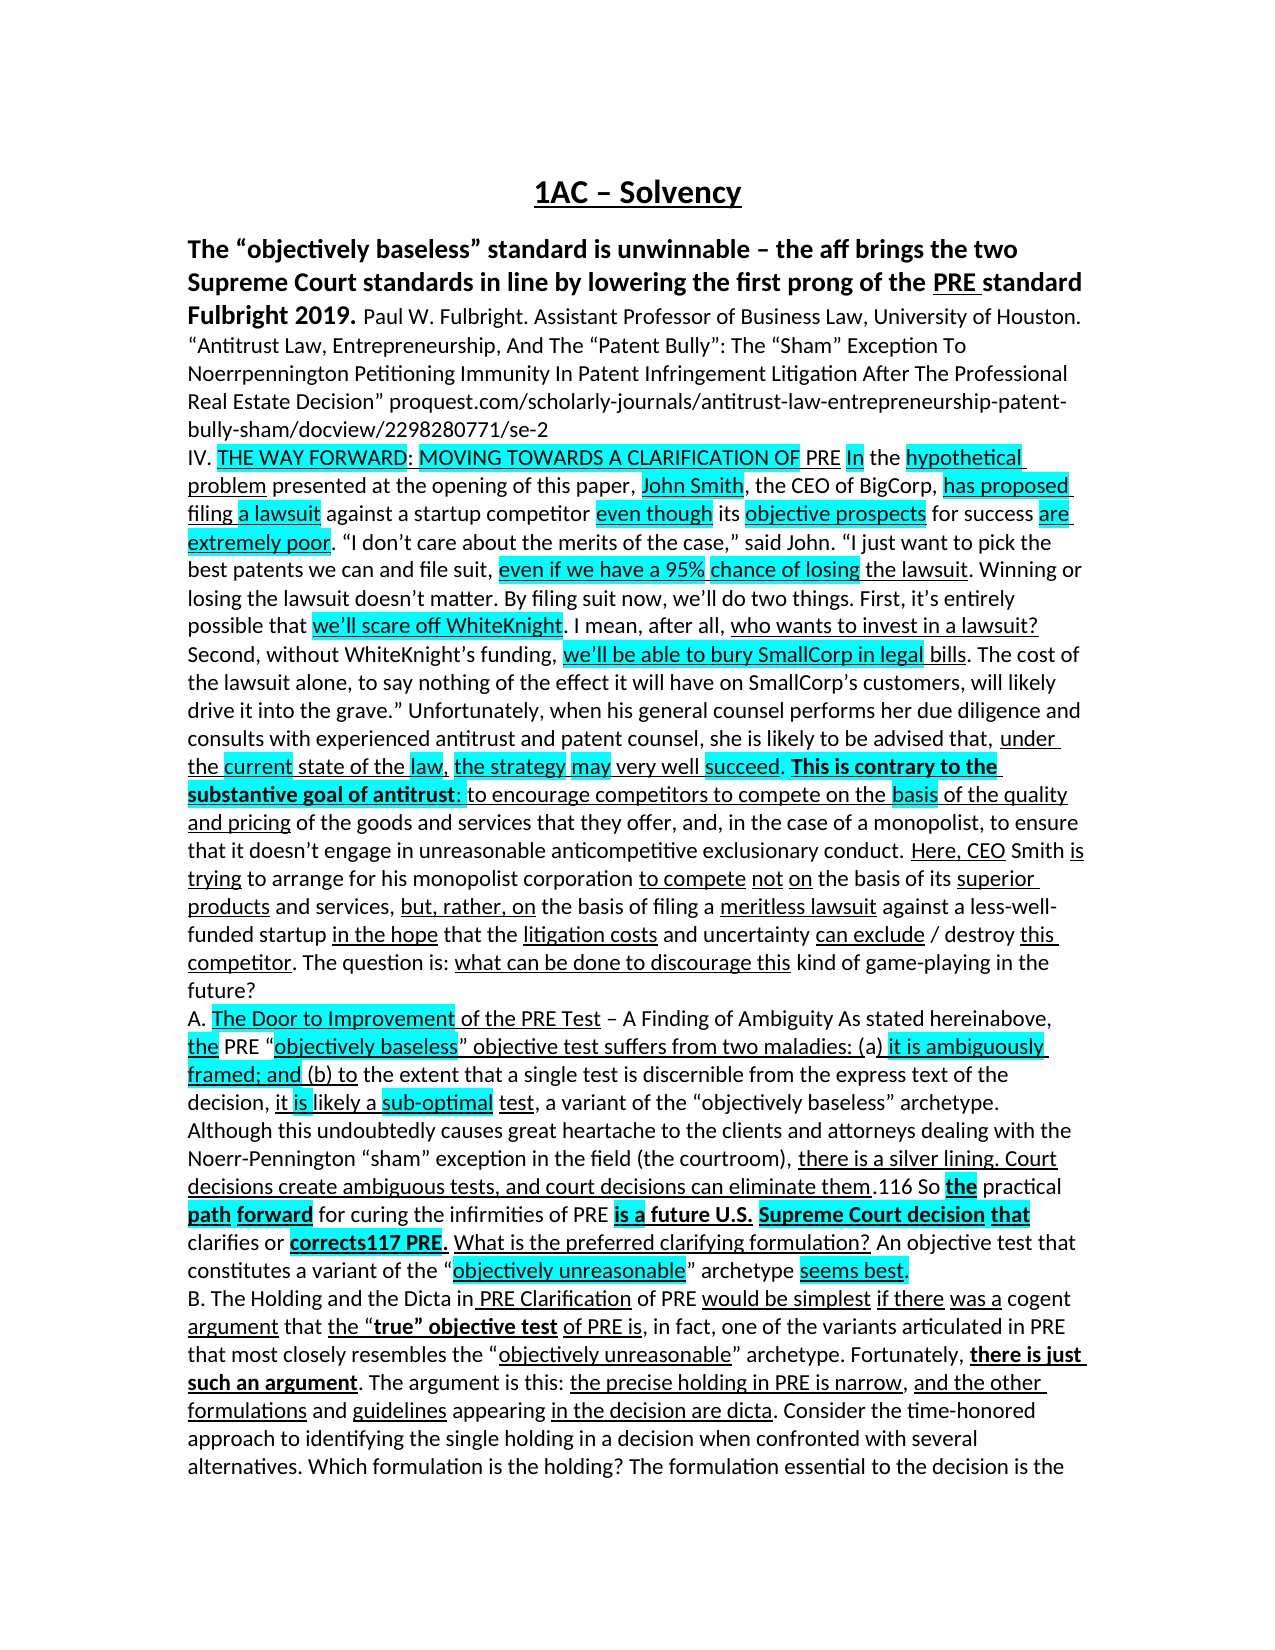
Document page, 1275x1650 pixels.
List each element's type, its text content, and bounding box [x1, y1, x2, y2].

text Fulbright 2019. Paul W. Fulbright. Assistant Professor of Business Law, University of Houston. “Antitrust Law, Entrepreneurship, And The “Patent Bully”: The “Sham” Exception To Noerrpennington Petitioning Immunity In Patent Infringement Litigation After The Professional Real Estate Decision” proquest.com/scholarly-journals/antitrust-law-entrepreneurship-patent-bully-sham/docview/2298280771/se-2 [187, 298, 1087, 443]
text A. The Door to Improvement of the PRE Test – A Finding of Ambiguity As stated hereinabove, the PRE “objectively baseless” objective test suffers from two maladies: (a) it is ambiguously framed; and (b) to the extent that a single test is discernible from the express text of the decision, it is likely a sub-optimal test, a variant of the “objectively baseless” archetype. Although this undoubtedly causes great heartache to the clients and attorneys dealing with the Noerr-Pennington “sham” exception in the field (the courtroom), there is a silver lining. Court decisions create ambiguous tests, and court decisions can eliminate them.116 So the practical path forward for curing the infirmities of PRE is a future U.S. Supreme Court decision that clarifies or corrects117 PRE. What is the preferred clarifying formulation? An objective test that constitutes a variant of the “objectively unreasonable” archetype seems best. [187, 1004, 1087, 1284]
text The “objectively baseless” standard is unwinnable – the aff brings the two Supreme Court standards in line by lowering the first prong of the PRE standard [187, 232, 1087, 298]
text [187, 1284, 1087, 1480]
text 1AC – Solvency [187, 171, 1087, 212]
text IV. THE WAY FORWARD: MOVING TOWARDS A CLARIFICATION OF PRE In the hypothetical problem presented at the opening of this paper, John Smith, the CEO of BigCorp, has proposed filing a lawsuit against a startup competitor even though its objective prospects for success are extremely poor. “I don’t care about the merits of the case,” said John. “I just want to pick the best patents we can and file suit, even if we have a 95% chance of losing the lawsuit. Winning or losing the lawsuit doesn’t matter. By filing suit now, we’ll do two things. First, it’s entirely possible that we’ll scare off WhiteKnight. I mean, after all, who wants to invest in a lawsuit? Second, without WhiteKnight’s funding, we’ll be able to bury SmallCorp in legal bills. The cost of the lawsuit alone, to say nothing of the effect it will have on SmallCorp’s customers, will likely drive it into the grave.” Unfortunately, when his general counsel performs her due diligence and consults with experienced antitrust and patent counsel, she is likely to be advised that, under the current state of the law, the strategy may very well succeed. This is contrary to the substantive goal of antitrust: to encourage competitors to compete on the basis of the quality and pricing of the goods and services that they offer, and, in the case of a monopolist, to ensure that it doesn’t engage in unreasonable anticompetitive exclusionary conduct. Here, CEO Smith is trying to arrange for his monopolist corporation to compete not on the basis of its superior products and services, but, rather, on the basis of filing a meritless lawsuit against a less-well-funded startup in the hope that the litigation costs and uncertainty can exclude / destroy this competitor. The question is: what can be done to discourage this kind of game-playing in the future? [187, 443, 1087, 1004]
